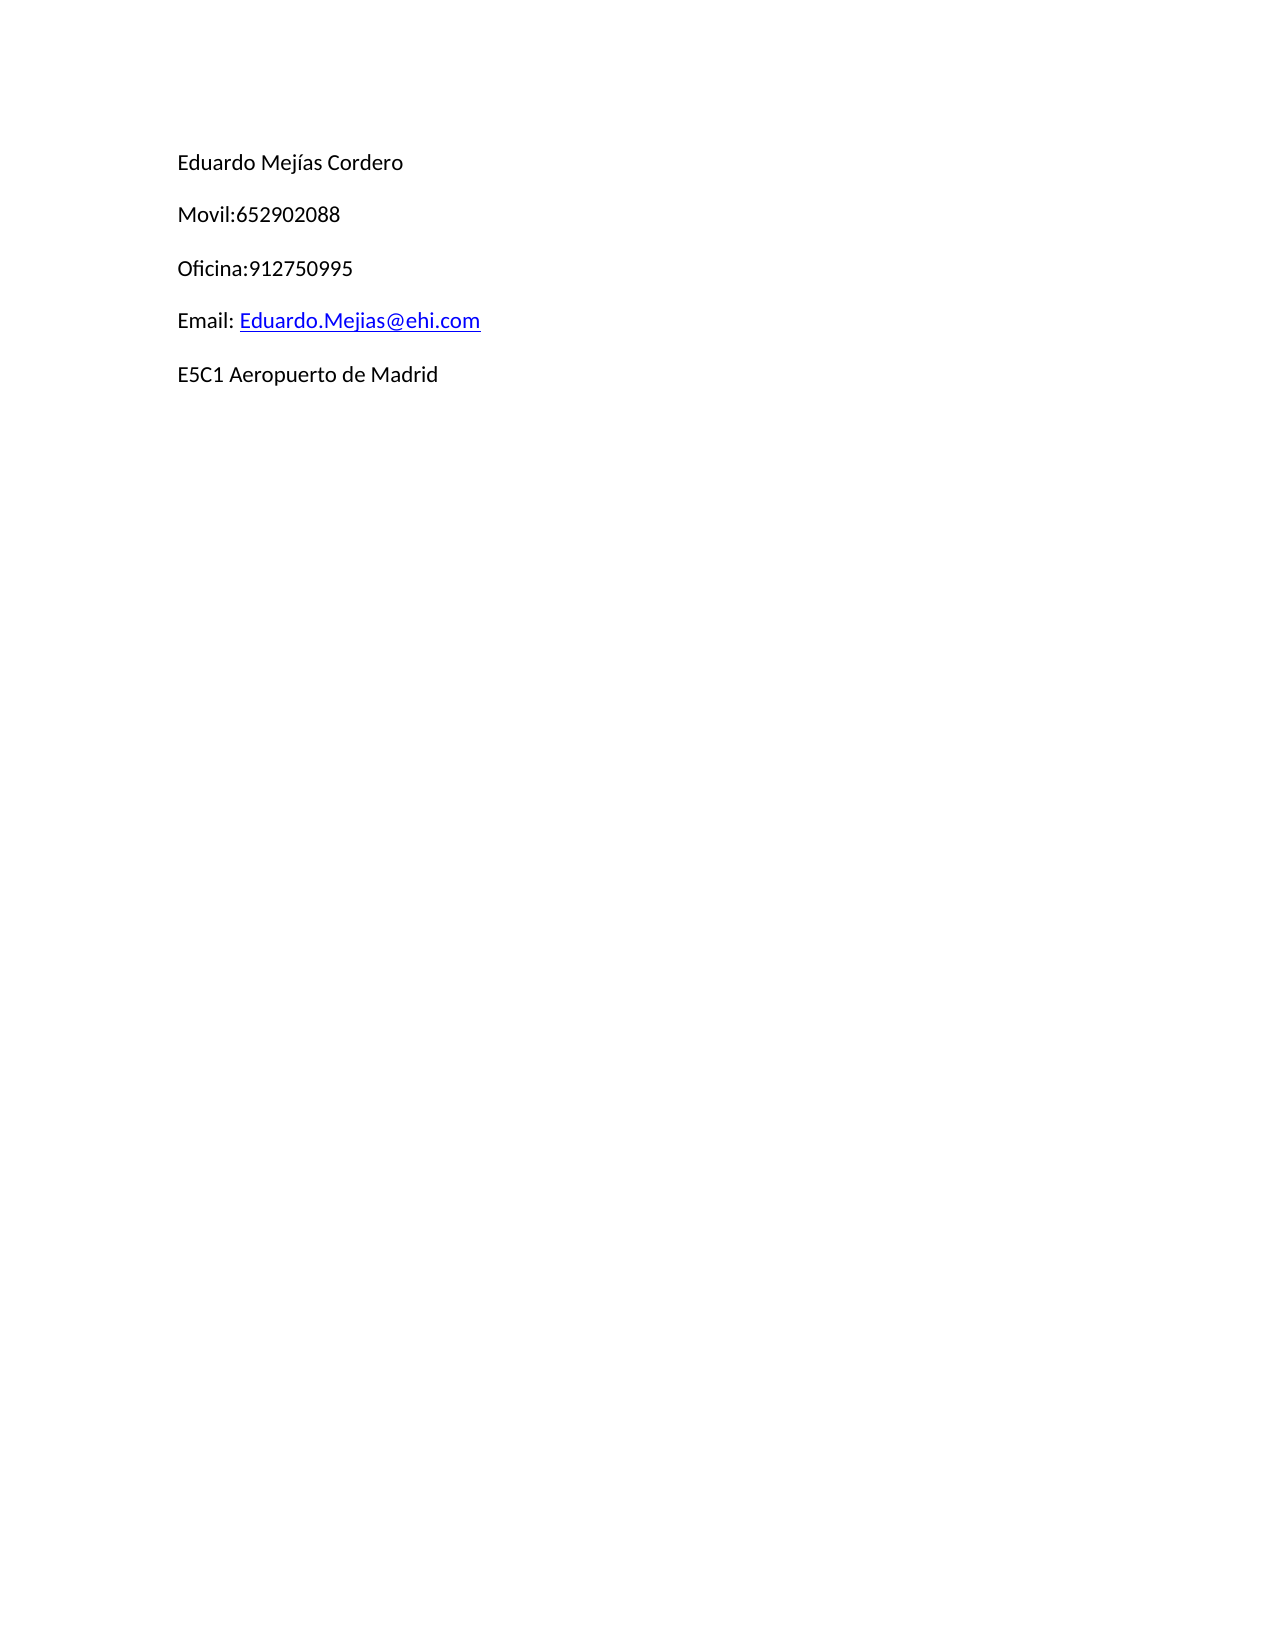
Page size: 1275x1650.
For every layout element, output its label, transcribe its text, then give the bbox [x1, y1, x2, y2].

text Movil:652902088 [177, 201, 1098, 229]
text Eduardo Mejías Cordero [177, 148, 1098, 176]
text Email: Eduardo.Mejias@ehi.com [177, 307, 1098, 335]
text Oficina:912750995 [177, 254, 1098, 282]
text E5C1 Aeropuerto de Madrid [177, 360, 1098, 388]
